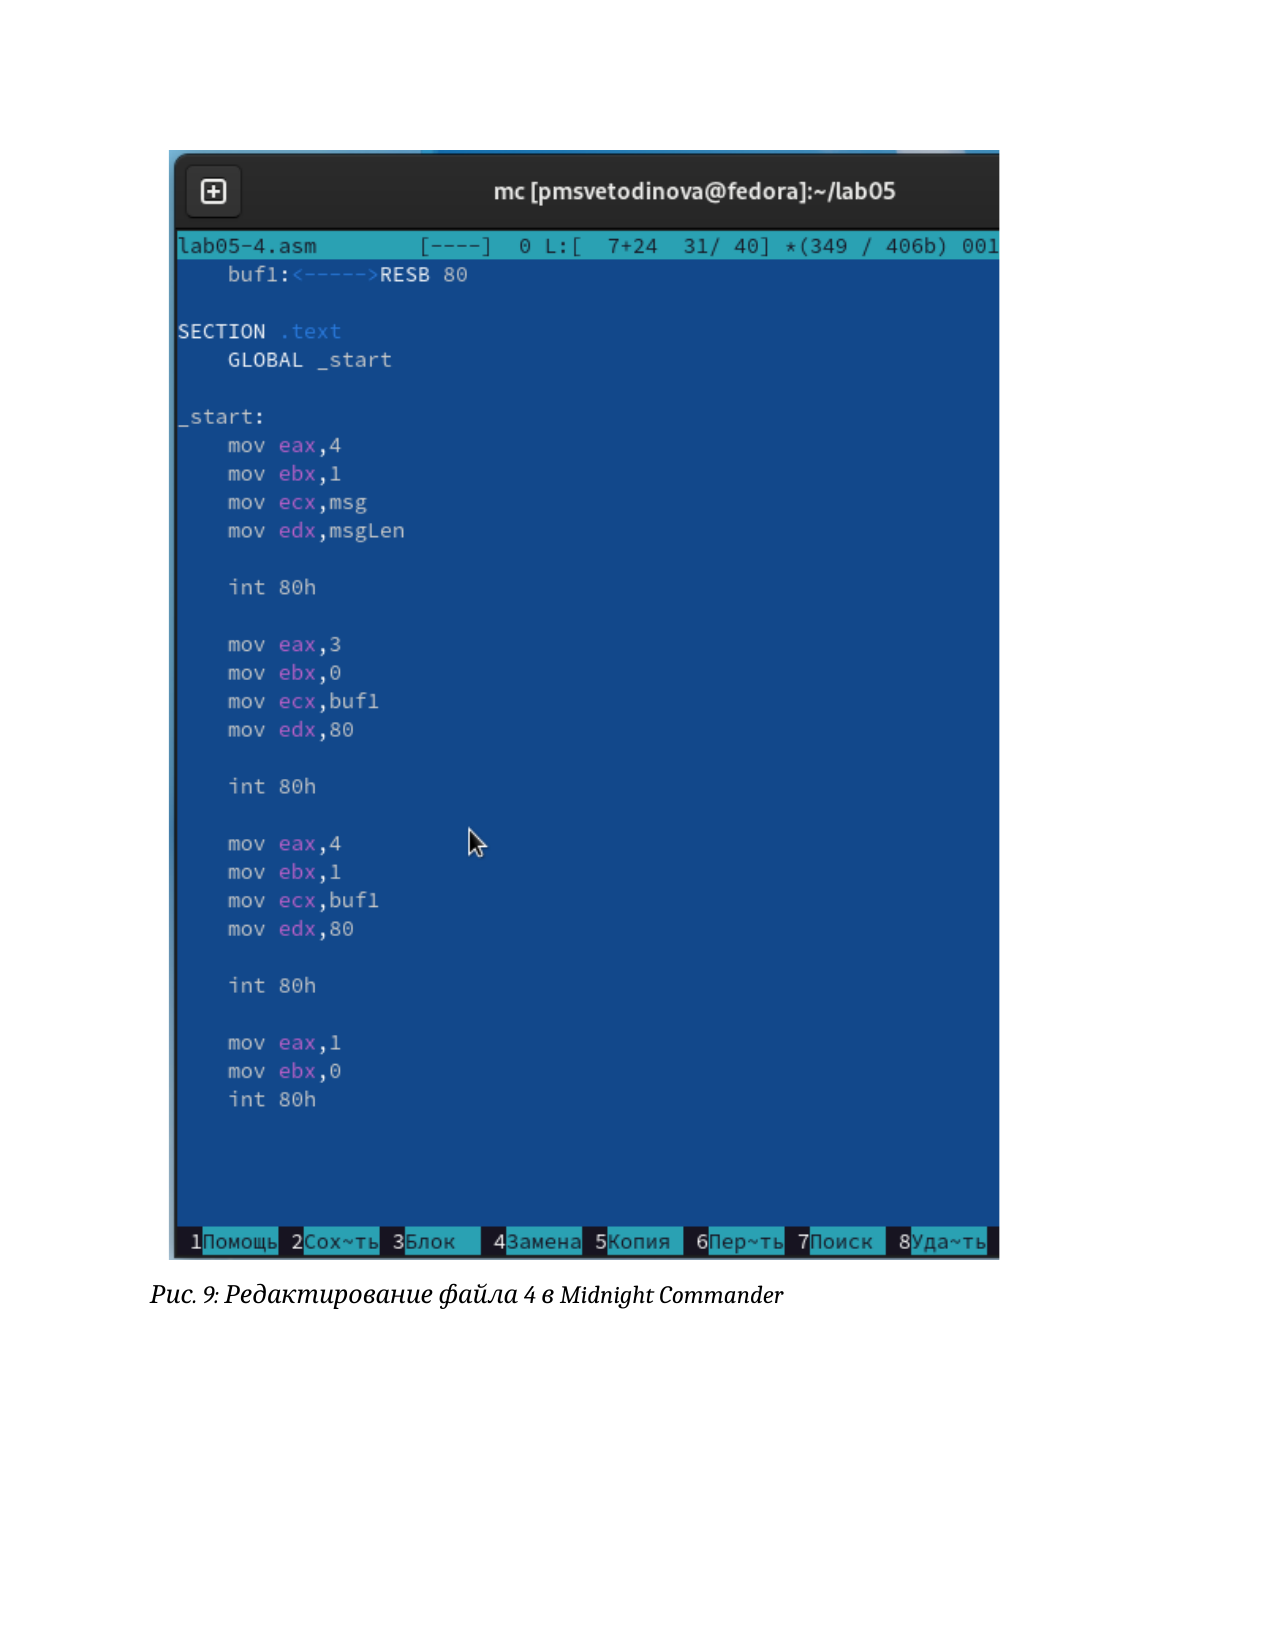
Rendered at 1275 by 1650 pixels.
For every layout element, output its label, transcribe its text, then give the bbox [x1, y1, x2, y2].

text Рис. 9: Редактирование файла 4 в Midnight Commander [150, 1281, 1125, 1309]
picture [168, 150, 1000, 1260]
